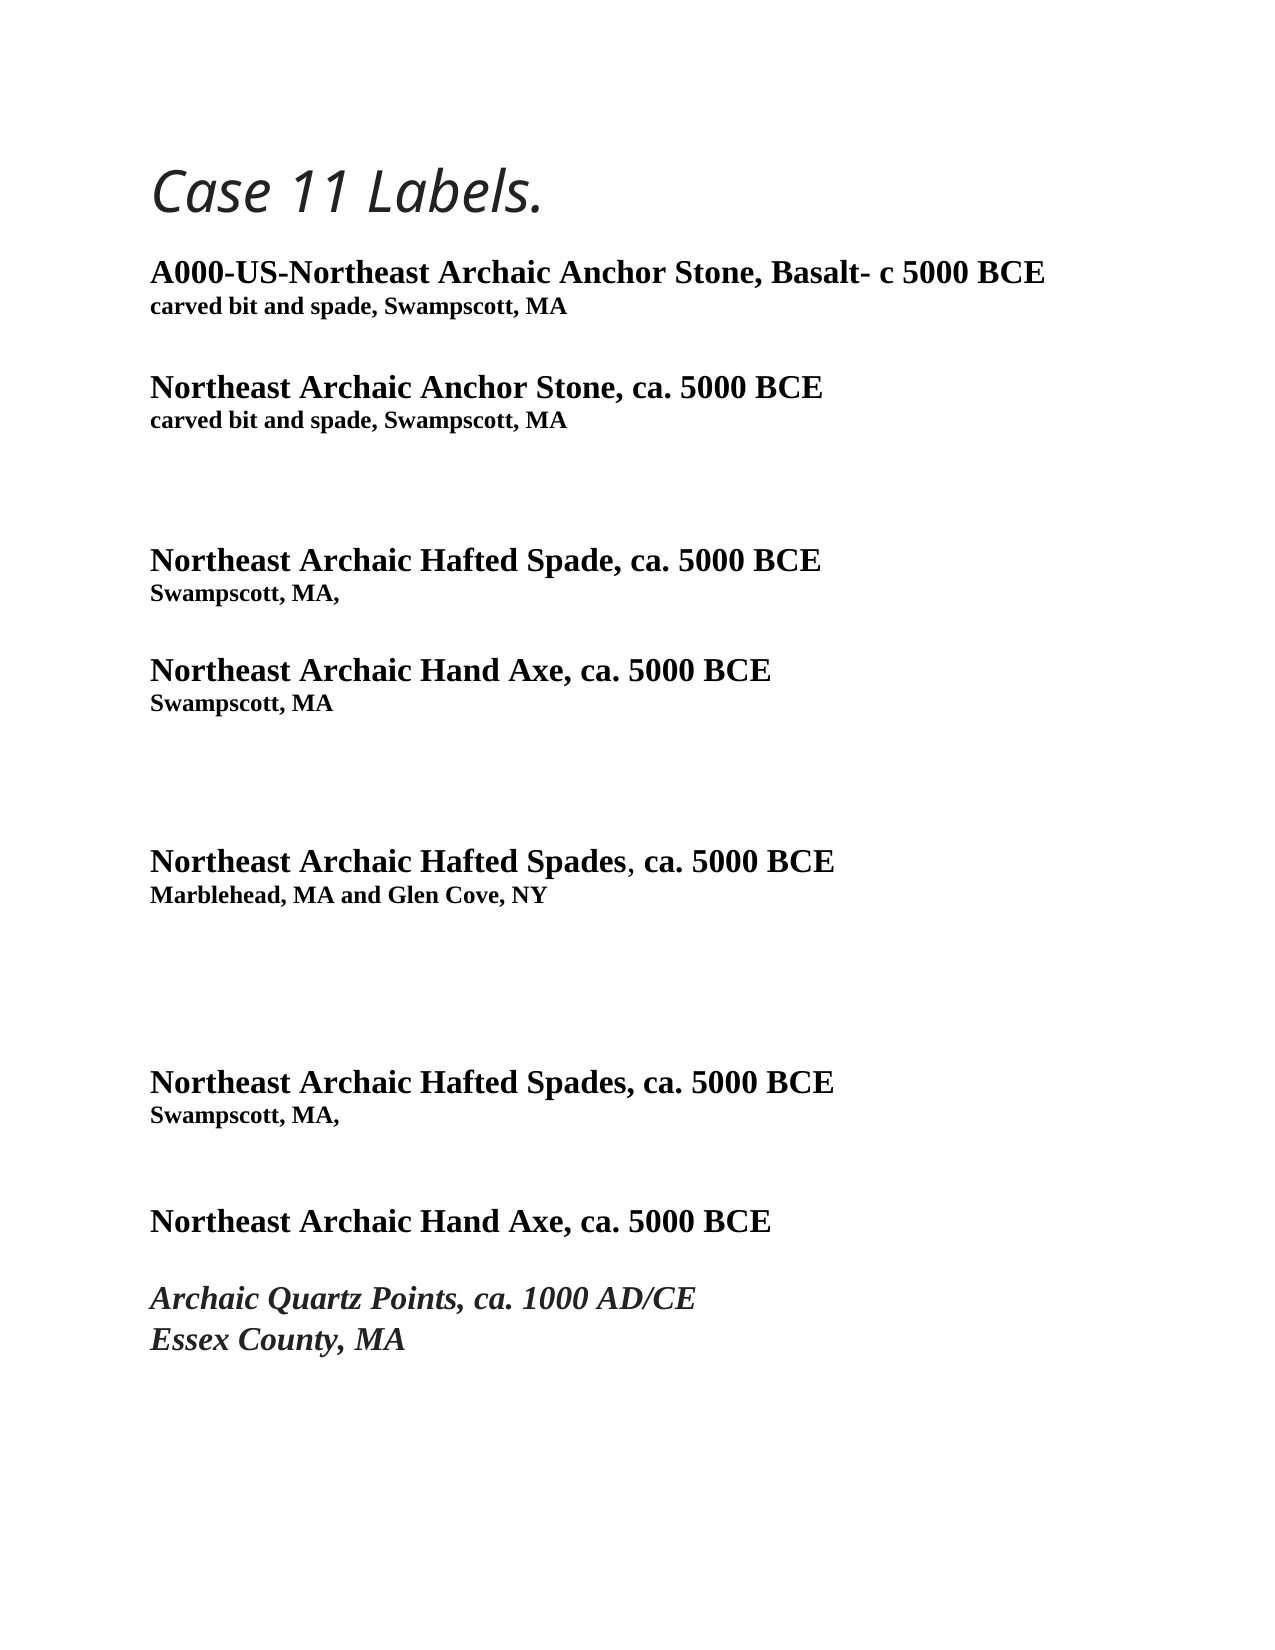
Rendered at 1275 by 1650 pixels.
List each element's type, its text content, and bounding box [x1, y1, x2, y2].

text Swampscott, MA, [150, 1100, 1125, 1129]
text Northeast Archaic Anchor Stone, ca. 5000 BCE [150, 367, 1125, 406]
text carved bit and spade, Swampscott, MA [150, 406, 1125, 434]
text Northeast Archaic Hafted Spades, ca. 5000 BCE [150, 1062, 1125, 1100]
text Northeast Archaic Hand Axe, ca. 5000 BCE [150, 1201, 1125, 1240]
text Swampscott, MA, [150, 578, 1125, 607]
text Northeast Archaic Hand Axe, ca. 5000 BCE [150, 650, 1125, 688]
text Northeast Archaic Hafted Spade, ca. 5000 BCE [150, 540, 1125, 578]
text A000-US-Northeast Archaic Anchor Stone, Basalt- c 5000 BCE [150, 252, 1125, 291]
text Archaic Quartz Points, ca. 1000 AD/CE [150, 1278, 1125, 1316]
text Marblehead, MA and Glen Cove, NY [150, 880, 1125, 909]
text Case 11 Labels. [150, 150, 1125, 229]
text Essex County, MA [150, 1319, 1125, 1358]
text Northeast Archaic Hafted Spades, ca. 5000 BCE [150, 842, 1125, 880]
text carved bit and spade, Swampscott, MA [150, 291, 1125, 319]
text Swampscott, MA [150, 688, 1125, 717]
